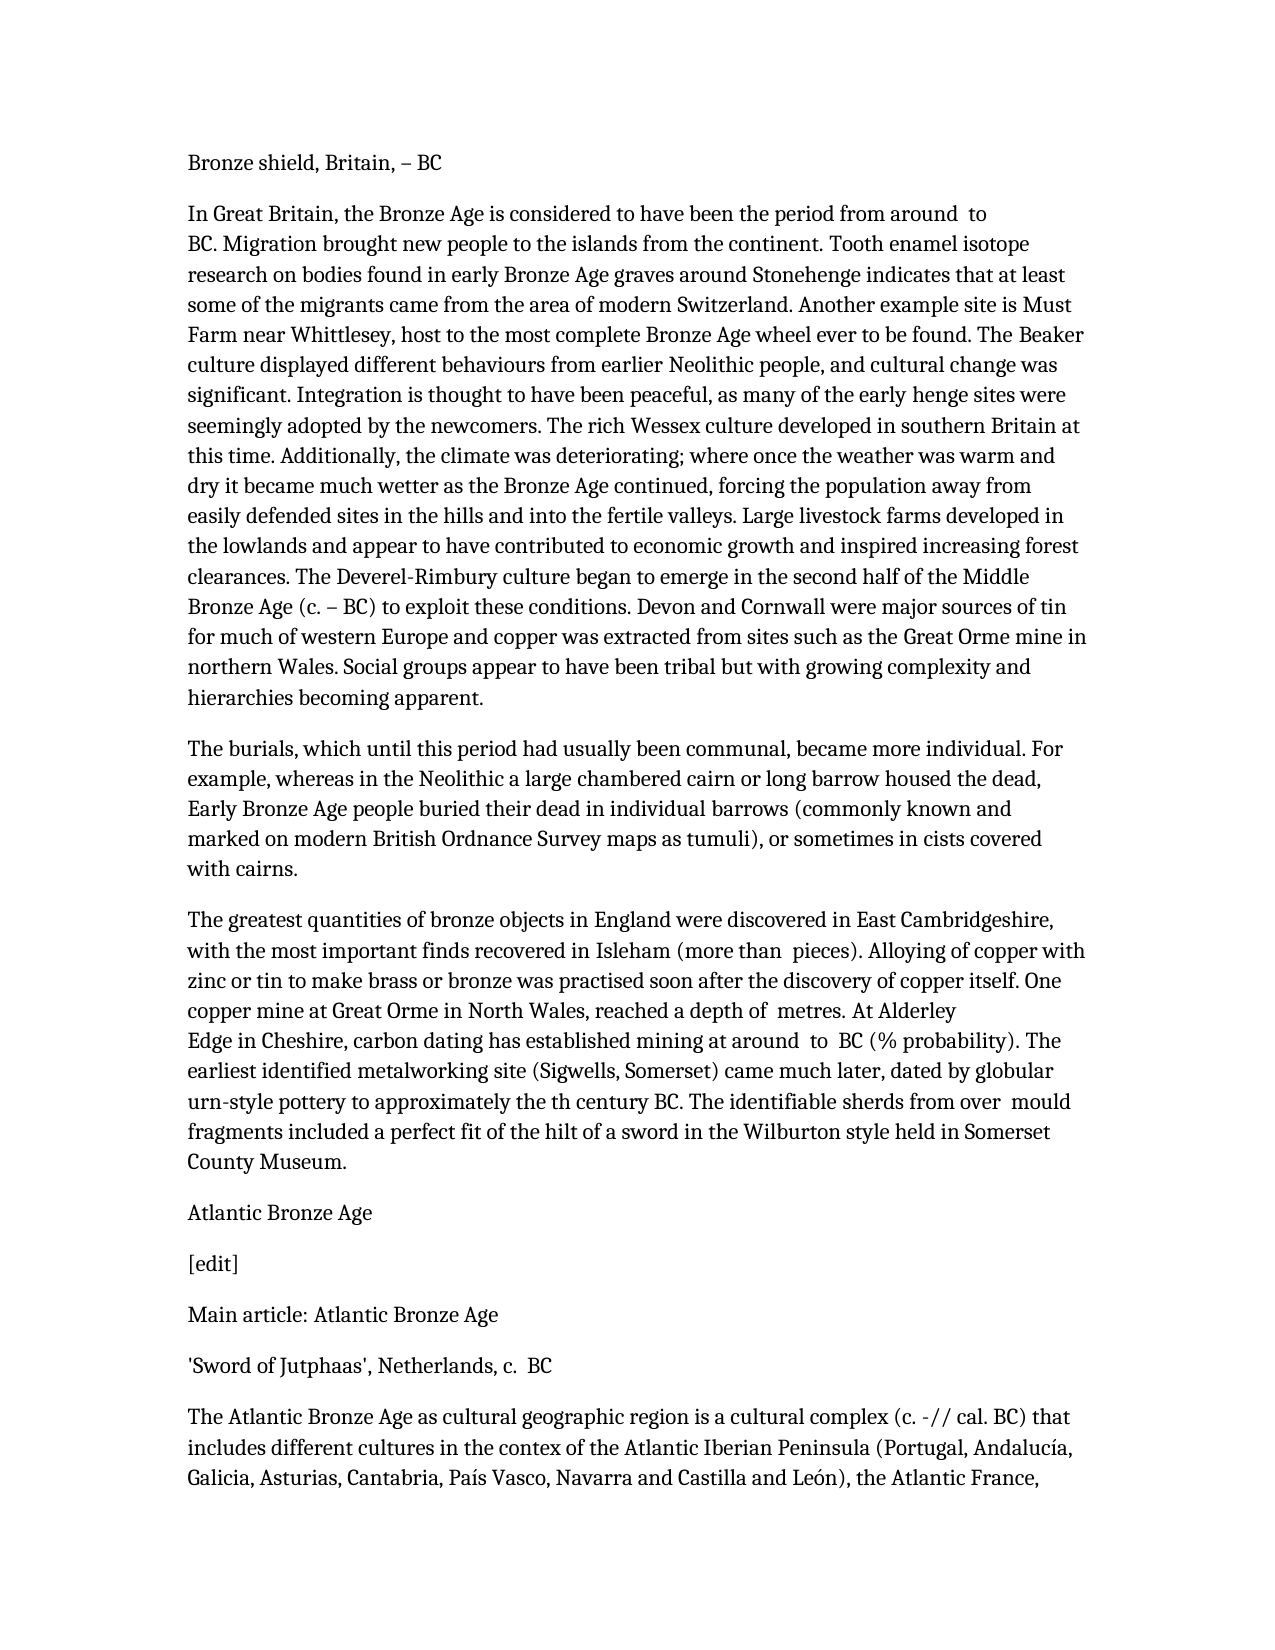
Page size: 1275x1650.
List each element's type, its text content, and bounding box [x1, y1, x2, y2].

text Bronze shield, Britain, – BC [187, 150, 1087, 176]
text In Great Britain, the Bronze Age is considered to have been the period from around to BC. Migration brought new people to the islands from the continent. Tooth enamel isotope research on bodies found in early Bronze Age graves around Stonehenge indicates that at least some of the migrants came from the area of modern Switzerland. Another example site is Must Farm near Whittlesey, host to the most complete Bronze Age wheel ever to be found. The Beaker culture displayed different behaviours from earlier Neolithic people, and cultural change was significant. Integration is thought to have been peaceful, as many of the early henge sites were seemingly adopted by the newcomers. The rich Wessex culture developed in southern Britain at this time. Additionally, the climate was deteriorating; where once the weather was warm and dry it became much wetter as the Bronze Age continued, forcing the population away from easily defended sites in the hills and into the fertile valleys. Large livestock farms developed in the lowlands and appear to have contributed to economic growth and inspired increasing forest clearances. The Deverel-Rimbury culture began to emerge in the second half of the Middle Bronze Age (c. – BC) to exploit these conditions. Devon and Cornwall were major sources of tin for much of western Europe and copper was extracted from sites such as the Great Orme mine in northern Wales. Social groups appear to have been tribal but with growing complexity and hierarchies becoming apparent. [187, 201, 1087, 711]
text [187, 1404, 1087, 1491]
text Main article: Atlantic Bronze Age [187, 1302, 1087, 1328]
text The burials, which until this period had usually been communal, became more individual. For example, whereas in the Neolithic a large chambered cairn or long barrow housed the dead, Early Bronze Age people buried their dead in individual barrows (commonly known and marked on modern British Ordnance Survey maps as tumuli), or sometimes in cists covered with cairns. [187, 735, 1087, 883]
text 'Sword of Jutphaas', Netherlands, c. BC [187, 1353, 1087, 1379]
text Atlantic Bronze Age [187, 1200, 1087, 1226]
text [edit] [187, 1251, 1087, 1277]
text The greatest quantities of bronze objects in England were discovered in East Cambridgeshire, with the most important finds recovered in Isleham (more than pieces). Alloying of copper with zinc or tin to make brass or bronze was practised soon after the discovery of copper itself. One copper mine at Great Orme in North Wales, reached a depth of metres. At Alderley Edge in Cheshire, carbon dating has established mining at around to BC (% probability). The earliest identified metalworking site (Sigwells, Somerset) came much later, dated by globular urn-style pottery to approximately the th century BC. The identifiable sherds from over mould fragments included a perfect fit of the hilt of a sword in the Wilburton style held in Somerset County Museum. [187, 907, 1087, 1175]
